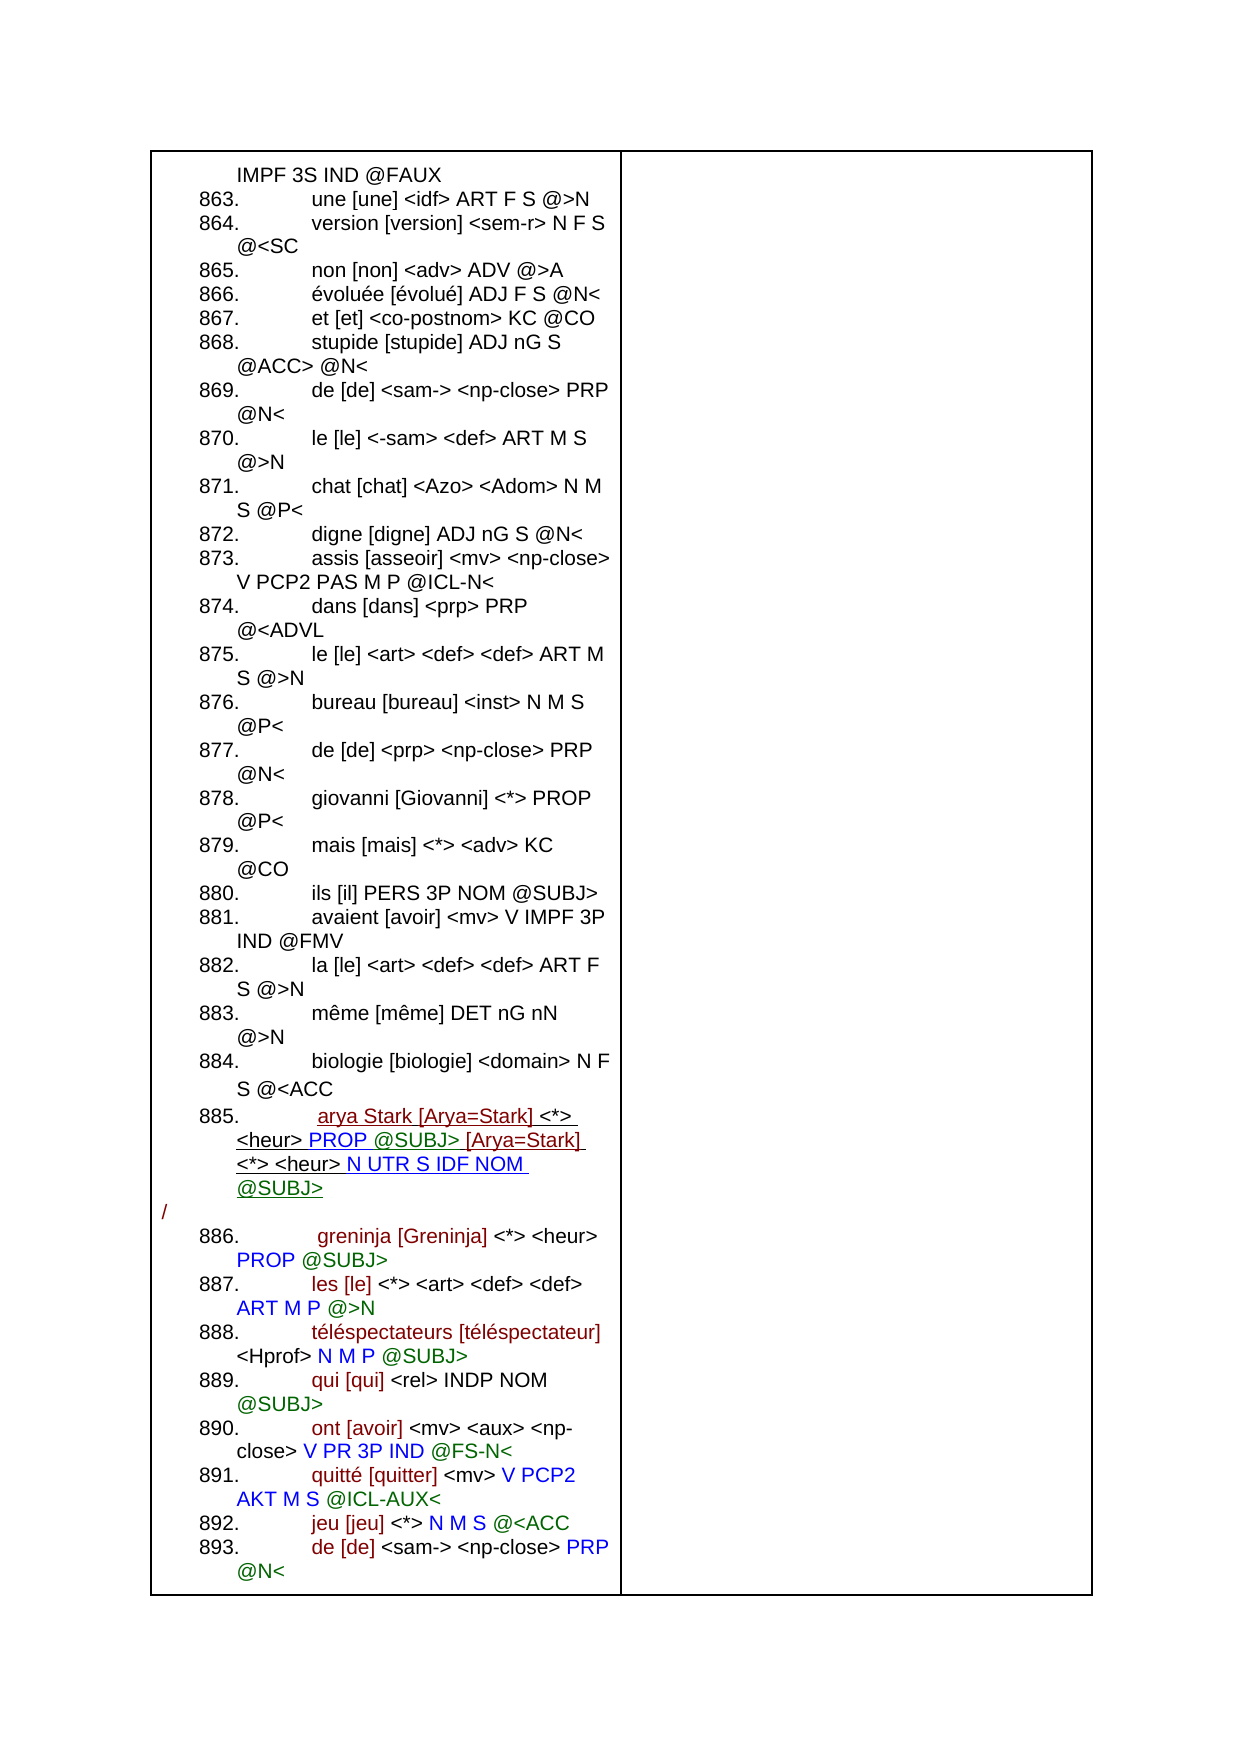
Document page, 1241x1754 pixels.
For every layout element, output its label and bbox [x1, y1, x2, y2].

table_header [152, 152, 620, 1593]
table_header [622, 152, 1091, 1593]
